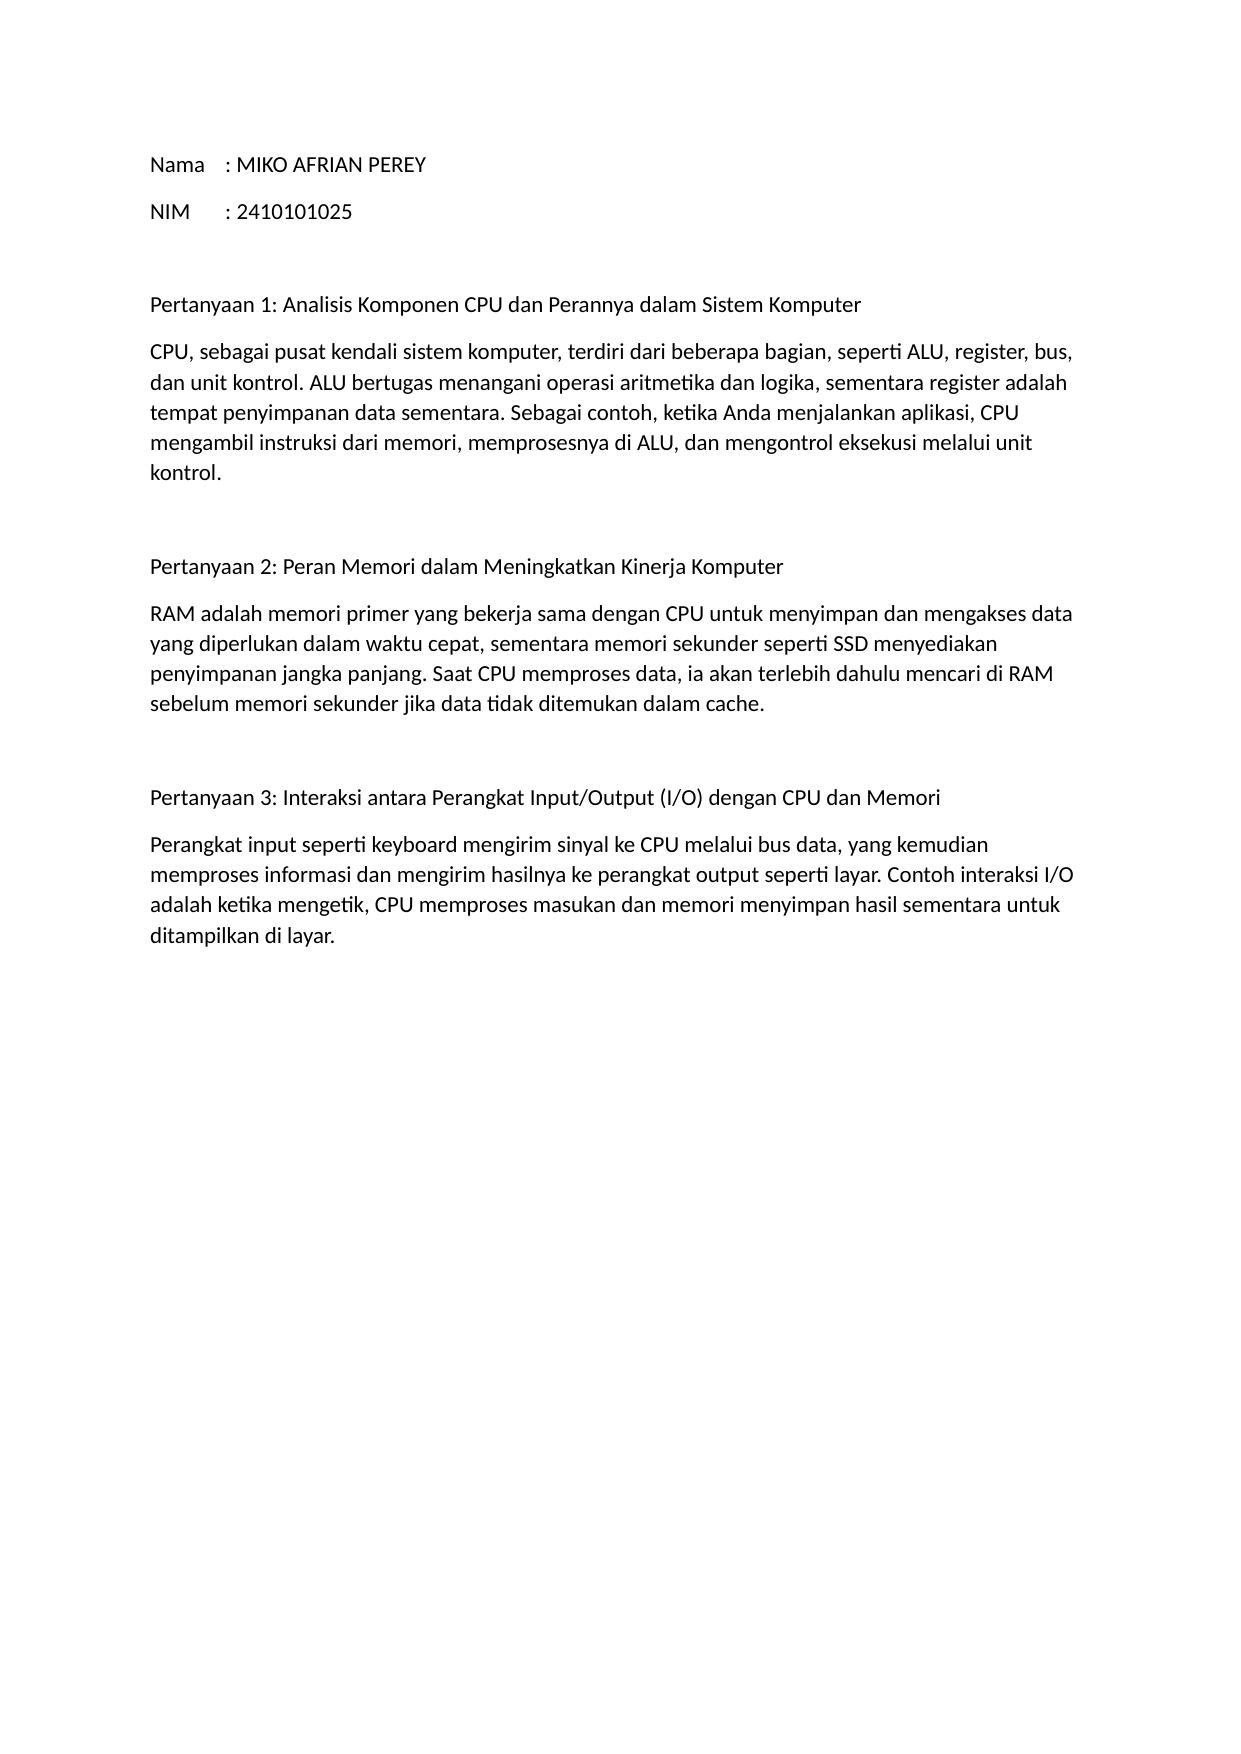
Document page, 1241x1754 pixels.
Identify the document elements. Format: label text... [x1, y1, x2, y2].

text Pertanyaan 3: Interaksi antara Perangkat Input/Output (I/O) dengan CPU dan Memori [150, 783, 1090, 811]
text Pertanyaan 1: Analisis Komponen CPU dan Perannya dalam Sistem Komputer [150, 291, 1090, 319]
text RAM adalah memori primer yang bekerja sama dengan CPU untuk menyimpan dan mengakses data yang diperlukan dalam waktu cepat, sementara memori sekunder seperti SSD menyediakan penyimpanan jangka panjang. Saat CPU memproses data, ia akan terlebih dahulu mencari di RAM sebelum memori sekunder jika data tidak ditemukan dalam cache. [150, 599, 1090, 718]
text CPU, sebagai pusat kendali sistem komputer, terdiri dari beberapa bagian, seperti ALU, register, bus, dan unit kontrol. ALU bertugas menangani operasi aritmetika dan logika, sementara register adalah tempat penyimpanan data sementara. Sebagai contoh, ketika Anda menjalankan aplikasi, CPU mengambil instruksi dari memori, memprosesnya di ALU, dan mengontrol eksekusi melalui unit kontrol. [150, 337, 1090, 486]
text Nama : MIKO AFRIAN PEREY [150, 150, 1090, 178]
text Pertanyaan 2: Peran Memori dalam Meningkatkan Kinerja Komputer [150, 552, 1090, 580]
text NIM : 2410101025 [150, 197, 1090, 225]
text Perangkat input seperti keyboard mengirim sinyal ke CPU melalui bus data, yang kemudian memproses informasi dan mengirim hasilnya ke perangkat output seperti layar. Contoh interaksi I/O adalah ketika mengetik, CPU memproses masukan dan memori menyimpan hasil sementara untuk ditampilkan di layar. [150, 830, 1090, 949]
